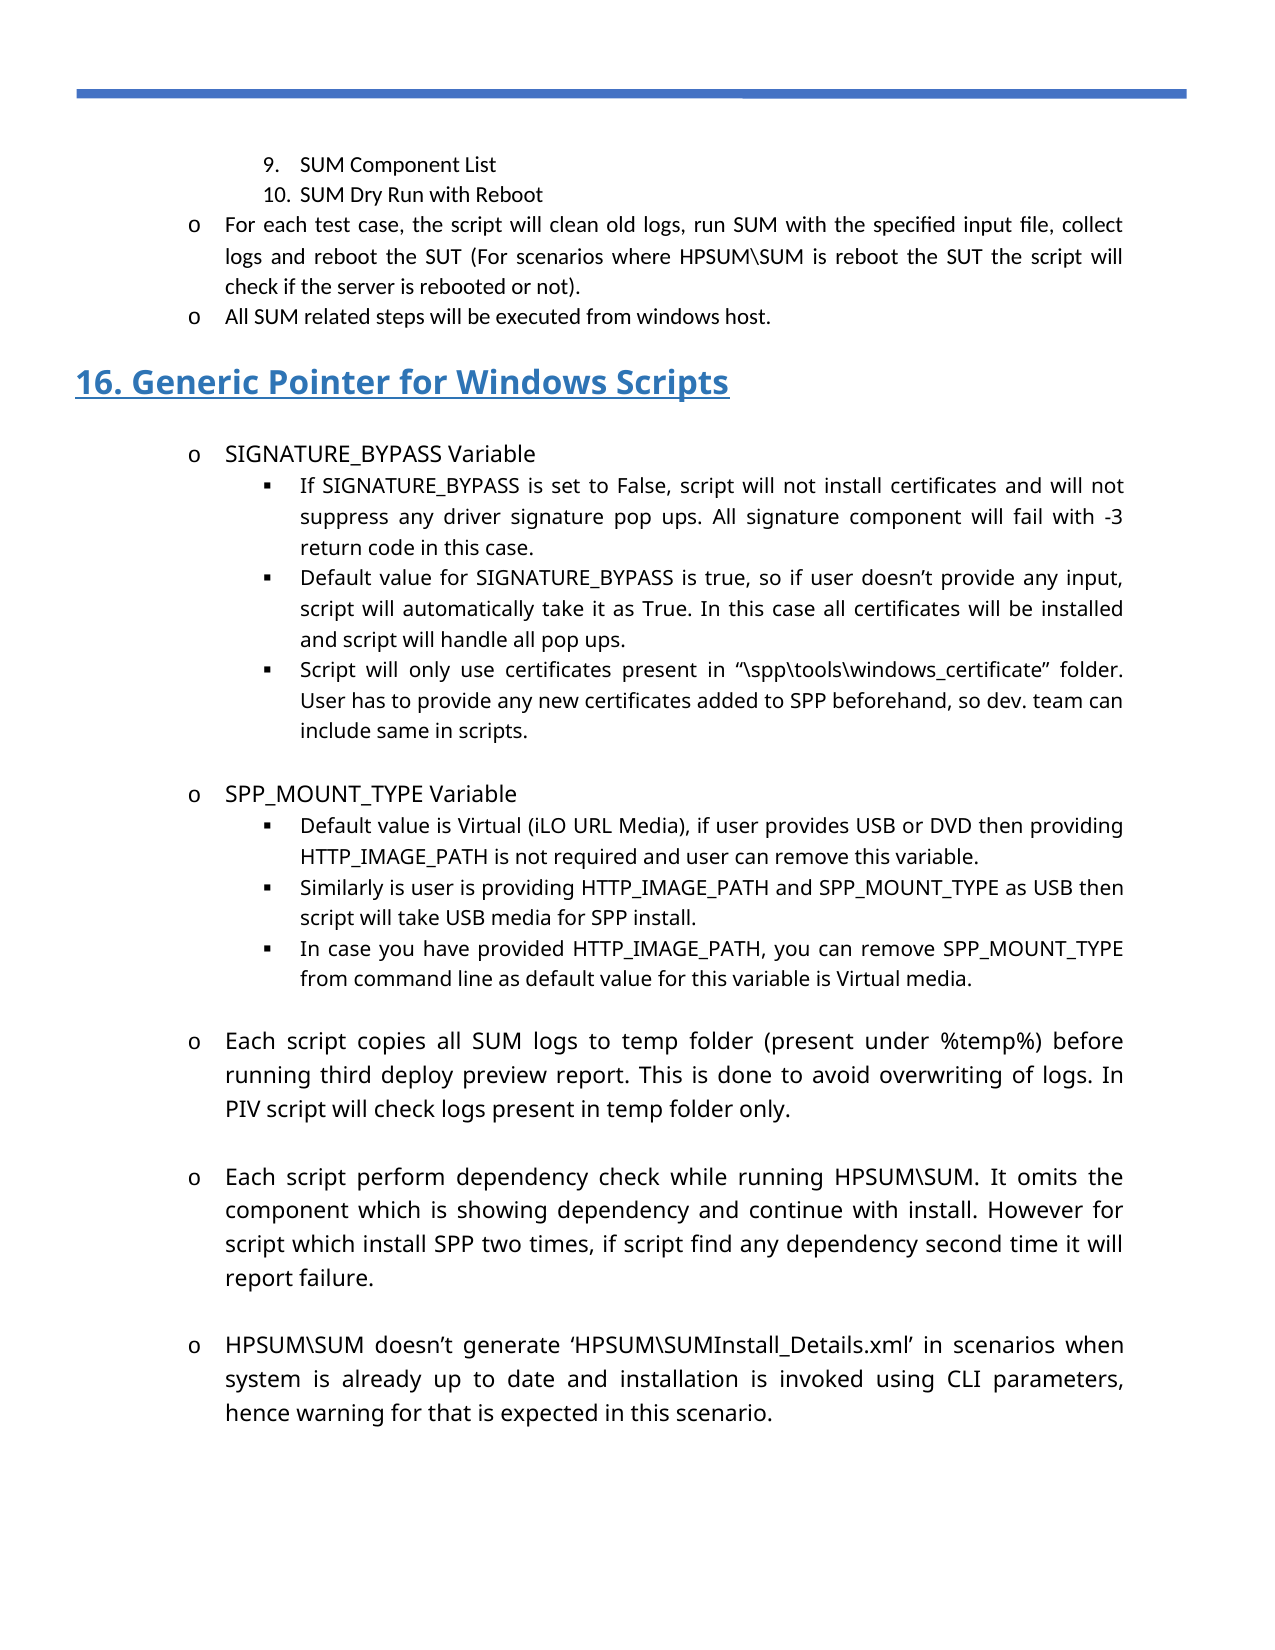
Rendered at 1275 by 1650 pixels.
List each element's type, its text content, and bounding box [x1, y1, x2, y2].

list SPP_MOUNT_TYPE Variable [187, 777, 1125, 809]
list SUM Dry Run with Reboot [262, 180, 1125, 208]
list Each script copies all SUM logs to temp folder (present under %temp%) before running third deploy preview report. This is done to avoid overwriting of logs. In PIV script will check logs present in temp folder only. [187, 1025, 1125, 1124]
list SUM Component List [262, 150, 1125, 178]
list For each test case, the script will clean old logs, run SUM with the specified input file, collect logs and reboot the SUT (For scenarios where HPSUM\SUM is reboot the SUT the script will check if the server is rebooted or not). [187, 210, 1125, 300]
list Default value is Virtual (iLO URL Media), if user provides USB or DVD then providing HTTP_IMAGE_PATH is not required and user can remove this variable. [262, 811, 1125, 870]
list All SUM related steps will be executed from windows host. [187, 302, 1125, 331]
list Script will only use certificates present in “\spp\tools\windows_certificate” folder. User has to provide any new certificates added to SPP beforehand, so dev. team can include same in scripts. [262, 655, 1125, 745]
subtitle 16. Generic Pointer for Windows Scripts [75, 359, 1125, 404]
list Default value for SIGNATURE_BYPASS is true, so if user doesn’t provide any input, script will automatically take it as True. In this case all certificates will be installed and script will handle all pop ups. [262, 563, 1125, 653]
list In case you have provided HTTP_IMAGE_PATH, you can remove SPP_MOUNT_TYPE from command line as default value for this variable is Virtual media. [262, 934, 1125, 993]
list Each script perform dependency check while running HPSUM\SUM. It omits the component which is showing dependency and continue with install. However for script which install SPP two times, if script find any dependency second time it will report failure. [187, 1160, 1125, 1293]
list HPSUM\SUM doesn’t generate ‘HPSUM\SUMInstall_Details.xml’ in scenarios when system is already up to date and installation is invoked using CLI parameters, hence warning for that is expected in this scenario. [187, 1329, 1125, 1428]
list SIGNATURE_BYPASS Variable [187, 438, 1125, 469]
list If SIGNATURE_BYPASS is set to False, script will not install certificates and will not suppress any driver signature pop ups. All signature component will fail with -3 return code in this case. [262, 472, 1125, 561]
list Similarly is user is providing HTTP_IMAGE_PATH and SPP_MOUNT_TYPE as USB then script will take USB media for SPP install. [262, 873, 1125, 932]
